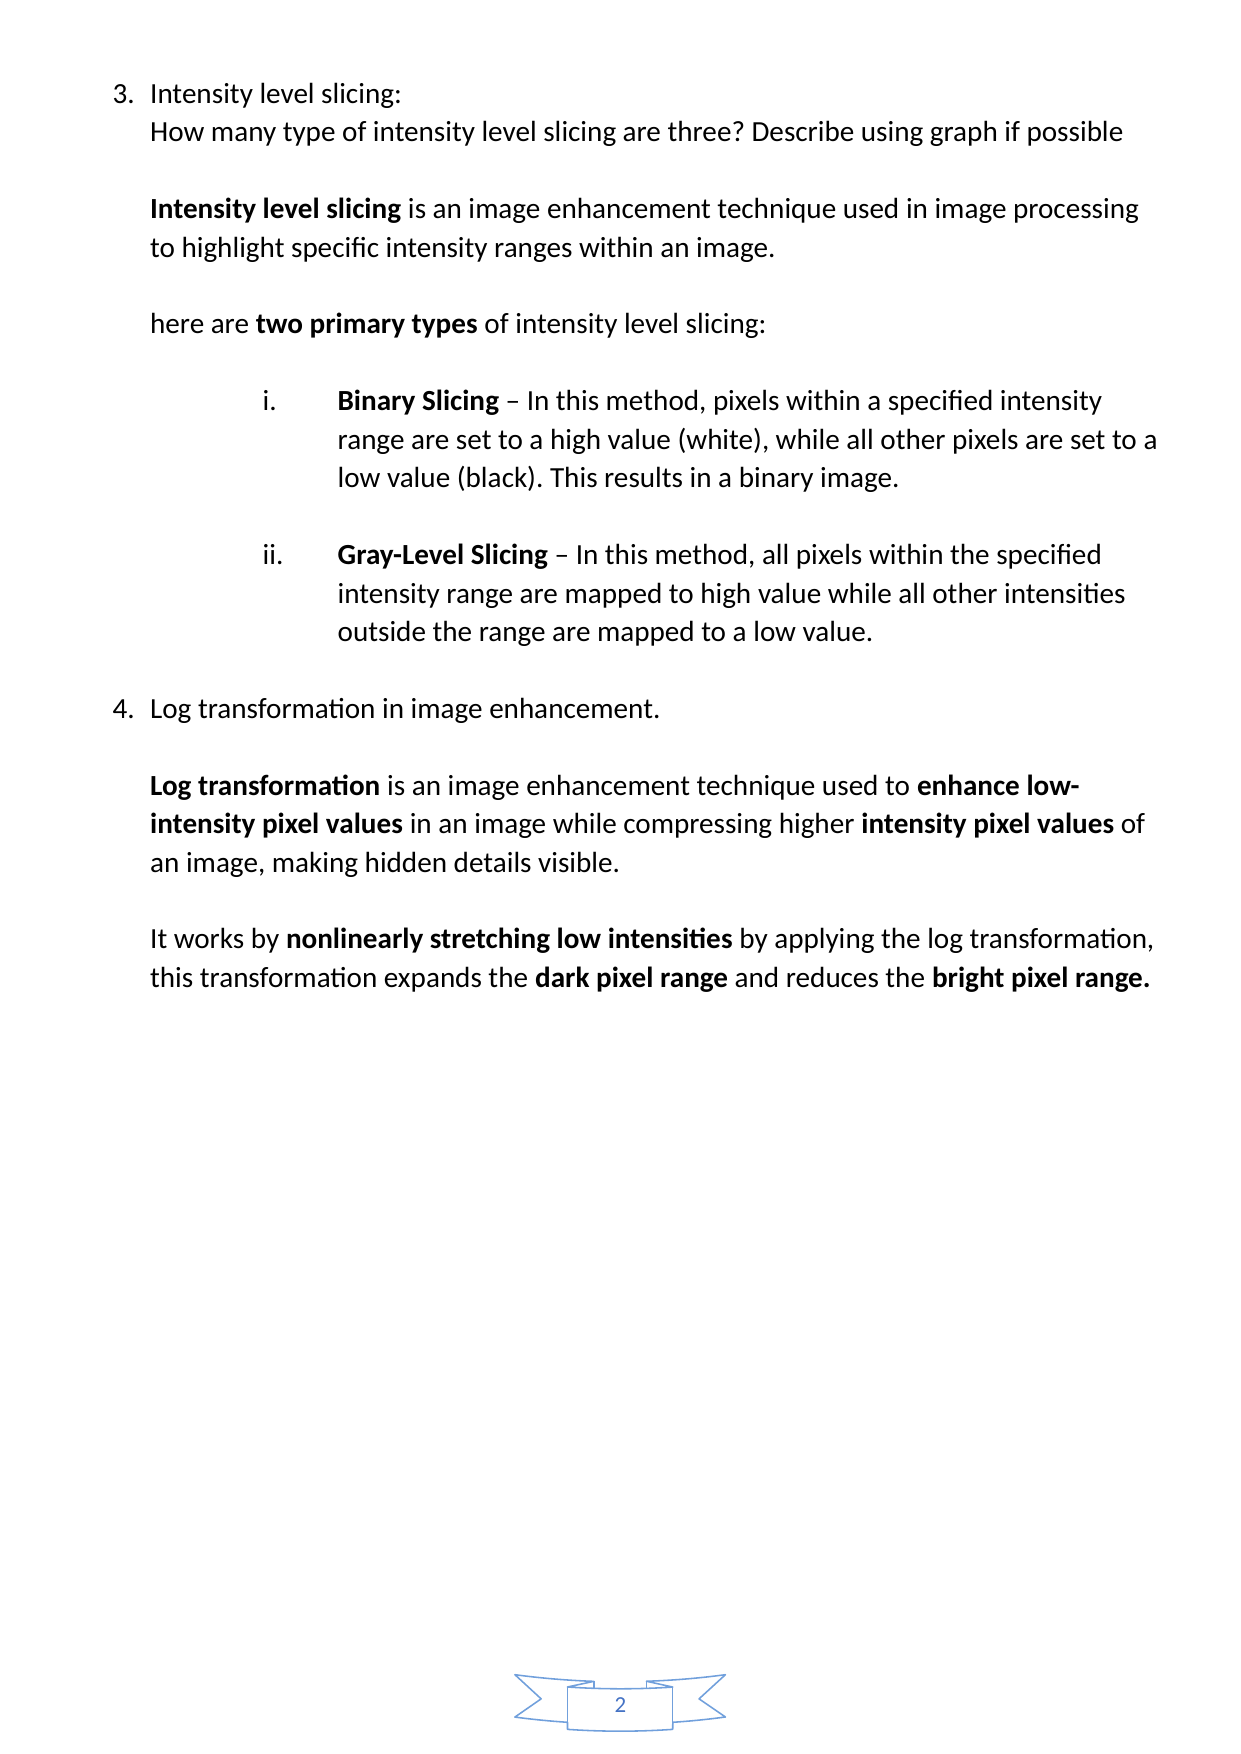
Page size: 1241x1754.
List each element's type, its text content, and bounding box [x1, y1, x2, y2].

list here are two primary types of intensity level slicing: [150, 306, 1165, 341]
list Log transformation is an image enhancement technique used to enhance low-intensity pixel values in an image while compressing higher intensity pixel values of an image, making hidden details visible. [150, 767, 1165, 879]
list It works by nonlinearly stretching low intensities by applying the log transformation, this transformation expands the dark pixel range and reduces the bright pixel range. [150, 921, 1165, 995]
list Binary Slicing – In this method, pixels within a specified intensity range are set to a high value (white), while all other pixels are set to a low value (black). This results in a binary image. [262, 382, 1165, 495]
list Intensity level slicing: [112, 75, 1165, 111]
list How many type of intensity level slicing are three? Describe using graph if possible [150, 113, 1165, 149]
list Intensity level slicing is an image enhancement technique used in image processing to highlight specific intensity ranges within an image. [150, 190, 1165, 264]
list Log transformation in image enhancement. [112, 690, 1165, 726]
list Gray-Level Slicing – In this method, all pixels within the specified intensity range are mapped to high value while all other intensities outside the range are mapped to a low value. [262, 536, 1165, 649]
